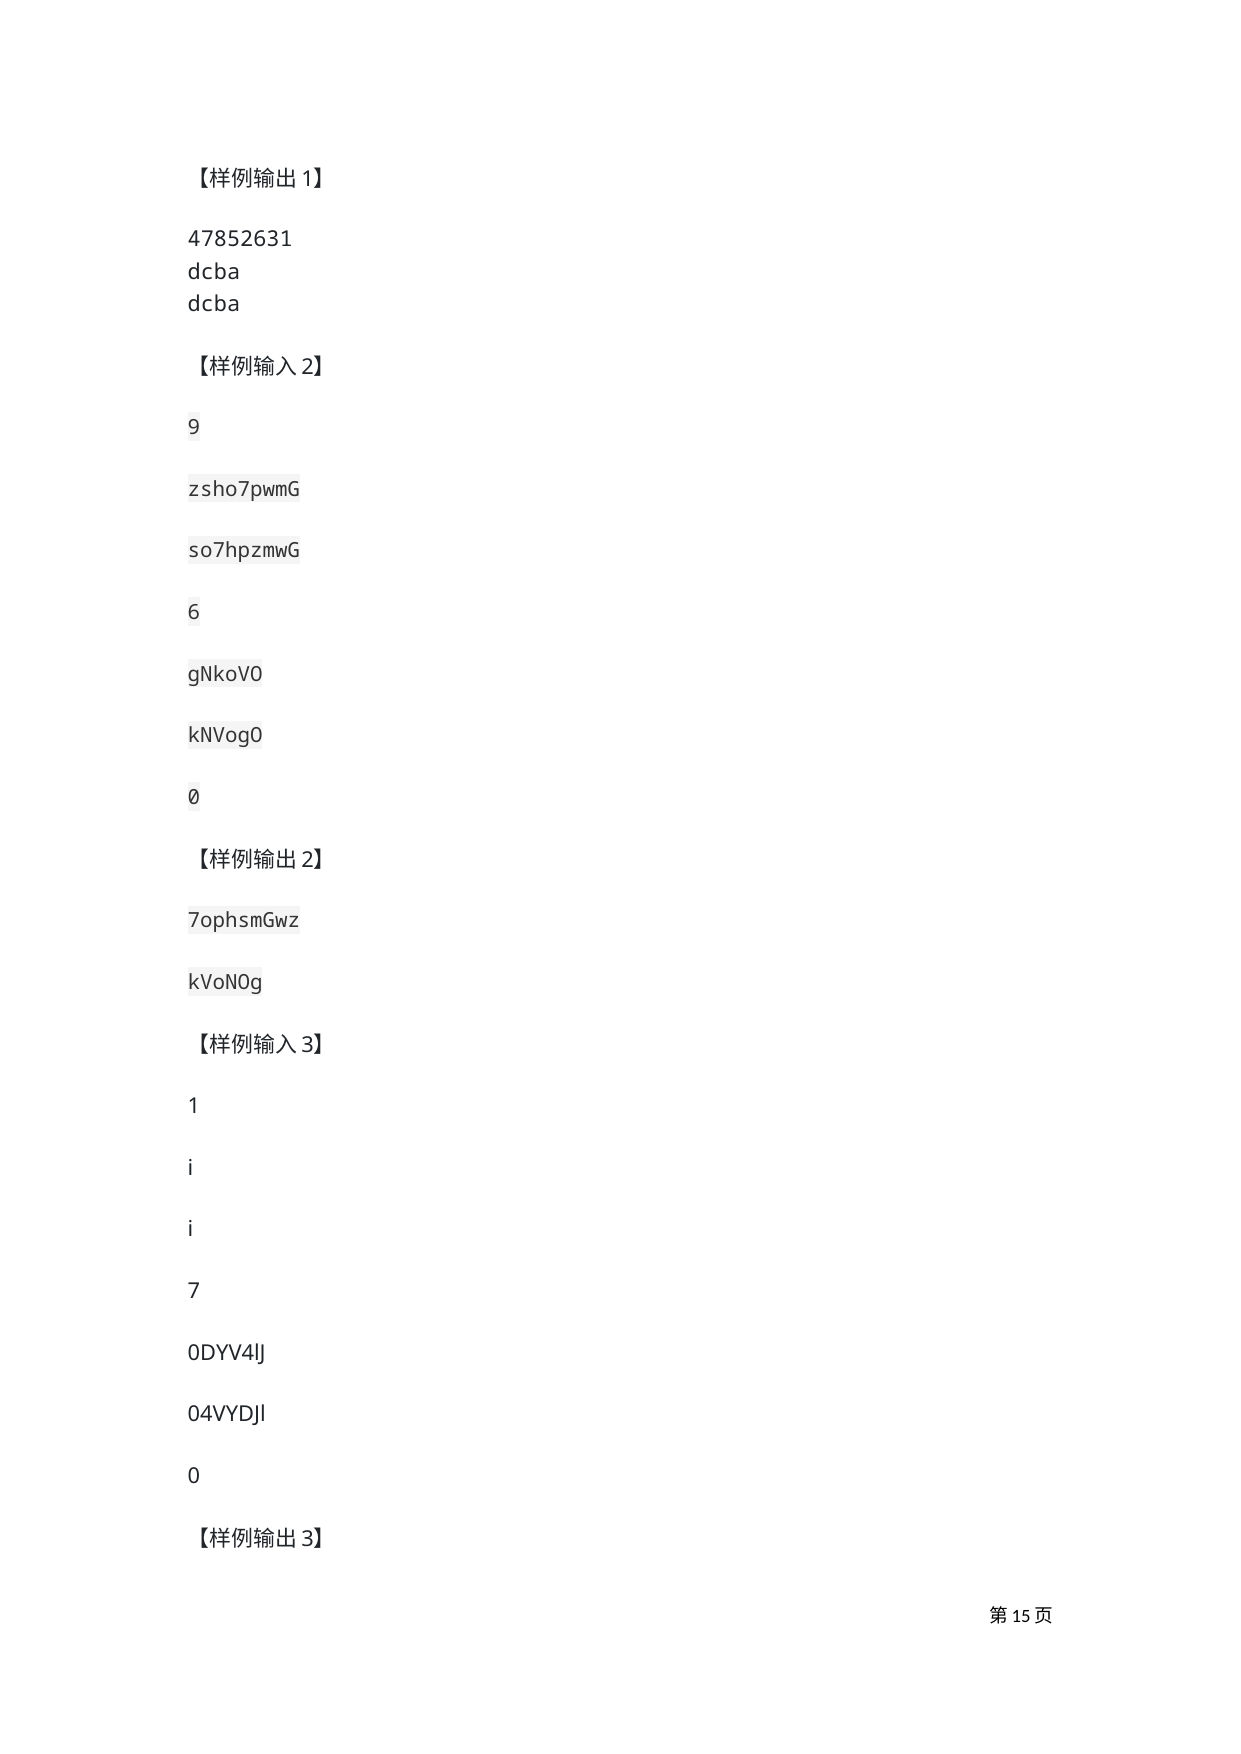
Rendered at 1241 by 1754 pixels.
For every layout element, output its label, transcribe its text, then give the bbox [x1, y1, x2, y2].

text 【样例输出2】 [187, 842, 1053, 874]
text zsho7pwmG [187, 472, 1053, 504]
text 7 [187, 1273, 1053, 1306]
text 0DYV4lJ [187, 1335, 1053, 1368]
text kVoNOg [187, 965, 1053, 998]
text dcba [187, 287, 1053, 319]
text 【样例输出1】 [187, 160, 1053, 193]
text 【样例输出3】 [187, 1520, 1053, 1553]
text 6 [187, 595, 1053, 628]
text 【样例输入3】 [187, 1027, 1053, 1059]
text 0 [187, 780, 1053, 813]
text dcba [187, 254, 1053, 287]
text 【样例输入2】 [187, 348, 1053, 381]
text kNVogO [187, 718, 1053, 751]
text 0 [187, 1458, 1053, 1491]
text 9 [187, 410, 1053, 443]
text gNkoVO [187, 657, 1053, 689]
text 04VYDJl [187, 1397, 1053, 1429]
text i [187, 1212, 1053, 1244]
text 47852631 [187, 222, 1053, 254]
text i [187, 1150, 1053, 1183]
text 7ophsmGwz [187, 903, 1053, 936]
text 1 [187, 1088, 1053, 1121]
text so7hpzmwG [187, 533, 1053, 566]
